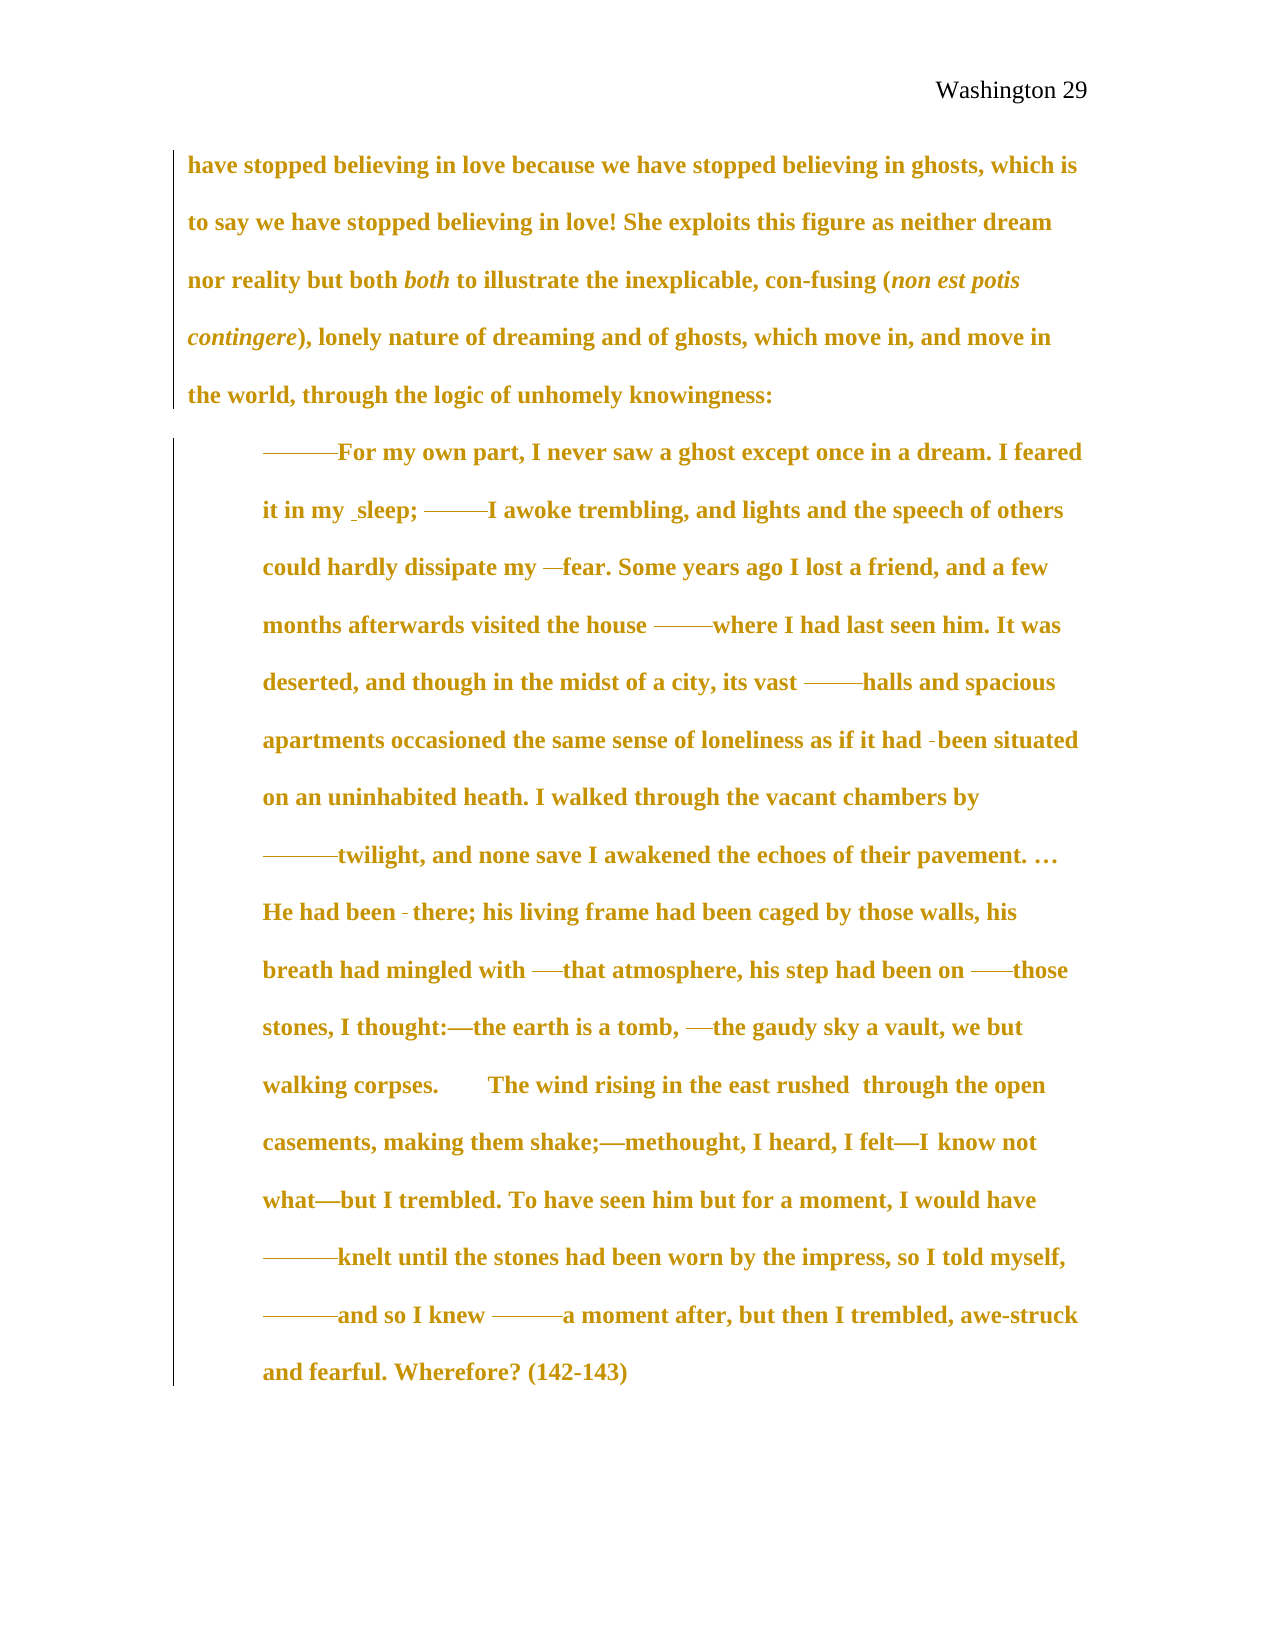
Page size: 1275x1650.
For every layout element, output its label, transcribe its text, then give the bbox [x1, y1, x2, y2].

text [187, 150, 1087, 409]
text For my own part, I never saw a ghost except once in a dream. I feared it in my sleep; I awoke trembling, and lights and the speech of others could hardly dissipate my fear. Some years ago I lost a friend, and a few months afterwards visited the house where I had last seen him. It was deserted, and though in the midst of a city, its vast halls and spacious apartments occasioned the same sense of loneliness as if it had been situated on an uninhabited heath. I walked through the vacant chambers by twilight, and none save I awakened the echoes of their pavement. …He had been there; his living frame had been caged by those walls, his breath had mingled with that atmosphere, his step had been on those stones, I thought:—the earth is a tomb, the gaudy sky a vault, we but walking corpses. The wind rising in the east rushed through the open casements, making them shake;—methought, I heard, I felt—I know not what—but I trembled. To have seen him but for a moment, I would have knelt until the stones had been worn by the impress, so I told myself, and so I knew a moment after, but then I trembled, awe-struck and fearful. Wherefore? (142-143) [262, 437, 1087, 1386]
